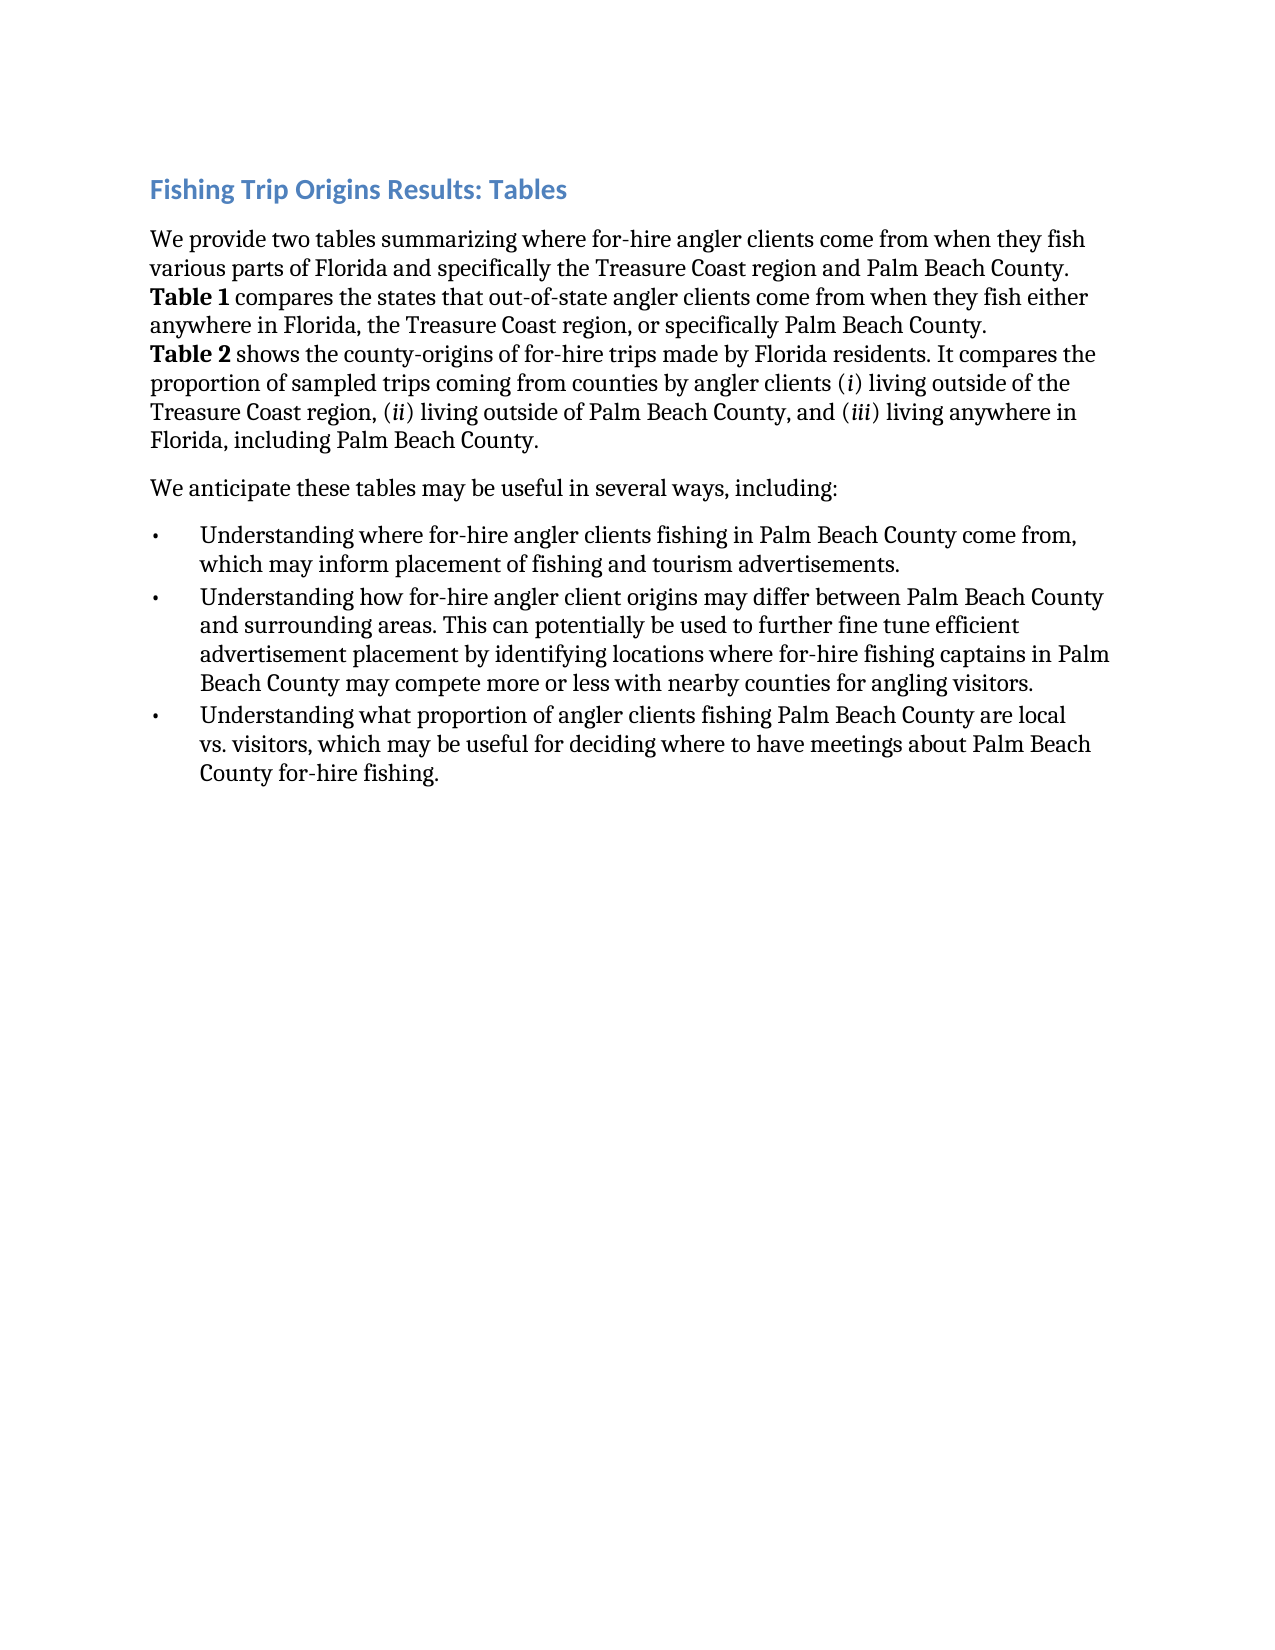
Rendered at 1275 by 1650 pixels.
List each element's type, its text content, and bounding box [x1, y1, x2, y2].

list Understanding how for-hire angler client origins may differ between Palm Beach County and surrounding areas. This can potentially be used to further fine tune efficient advertisement placement by identifying locations where for-hire fishing captains in Palm Beach County may compete more or less with nearby counties for angling visitors. [150, 583, 1125, 698]
text We provide two tables summarizing where for-hire angler clients come from when they fish various parts of Florida and specifically the Treasure Coast region and Palm Beach County. Table 1 compares the states that out-of-state angler clients come from when they fish either anywhere in Florida, the Treasure Coast region, or specifically Palm Beach County. Table 2 shows the county-origins of for-hire trips made by Florida residents. It compares the proportion of sampled trips coming from counties by angler clients (i) living outside of the Treasure Coast region, (ii) living outside of Palm Beach County, and (iii) living anywhere in Florida, including Palm Beach County. [150, 225, 1125, 455]
subtitle Fishing Trip Origins Results: Tables [150, 171, 1125, 206]
text We anticipate these tables may be useful in several ways, including: [150, 474, 1125, 503]
list Understanding where for-hire angler clients fishing in Palm Beach County come from, which may inform placement of fishing and tourism advertisements. [150, 521, 1125, 579]
list Understanding what proportion of angler clients fishing Palm Beach County are local vs. visitors, which may be useful for deciding where to have meetings about Palm Beach County for-hire fishing. [150, 701, 1125, 788]
